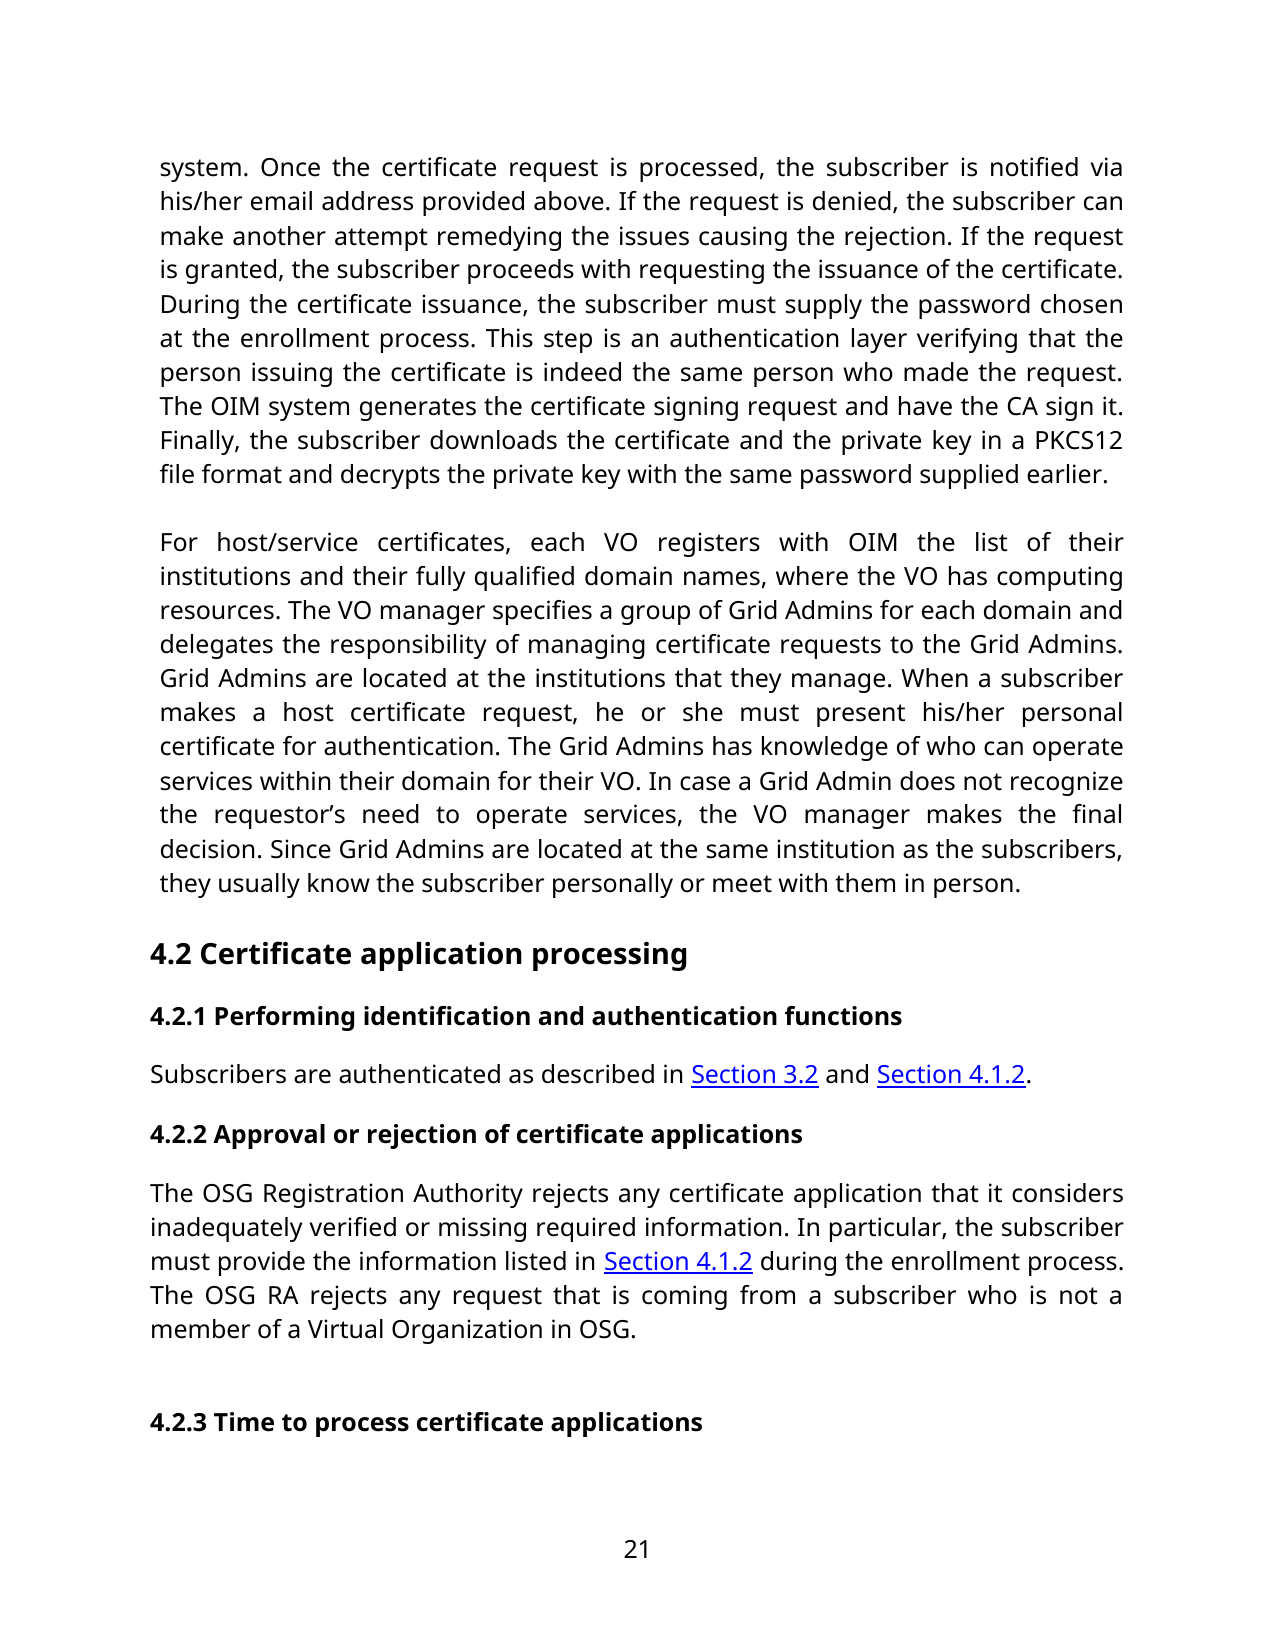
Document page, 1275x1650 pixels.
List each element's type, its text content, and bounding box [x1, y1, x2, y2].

subtitle 4.2 Certificate application processing [150, 933, 1125, 973]
subtitle 4.2.2 Approval or rejection of certificate applications [150, 1116, 1125, 1150]
text Subscribers are authenticated as described in Section 3.2 and Section 4.1.2. [150, 1057, 1125, 1091]
subtitle 4.2.1 Performing identification and authentication functions [150, 998, 1125, 1032]
text For host/service certificates, each VO registers with OIM the list of their institutions and their fully qualified domain names, where the VO has computing resources. The VO manager specifies a group of Grid Admins for each domain and delegates the responsibility of managing certificate requests to the Grid Admins. Grid Admins are located at the institutions that they manage. When a subscriber makes a host certificate request, he or she must present his/her personal certificate for authentication. The Grid Admins has knowledge of who can operate services within their domain for their VO. In case a Grid Admin does not recognize the requestor’s need to operate services, the VO manager makes the final decision. Since Grid Admins are located at the same institution as the subscribers, they usually know the subscriber personally or meet with them in person. [159, 525, 1125, 899]
subtitle 4.2.3 Time to process certificate applications [150, 1405, 1125, 1439]
text The OSG Registration Authority rejects any certificate application that it considers inadequately verified or missing required information. In particular, the subscriber must provide the information listed in Section 4.1.2 during the enrollment process. The OSG RA rejects any request that is coming from a subscriber who is not a member of a Virtual Organization in OSG. [150, 1175, 1125, 1346]
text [159, 150, 1125, 491]
